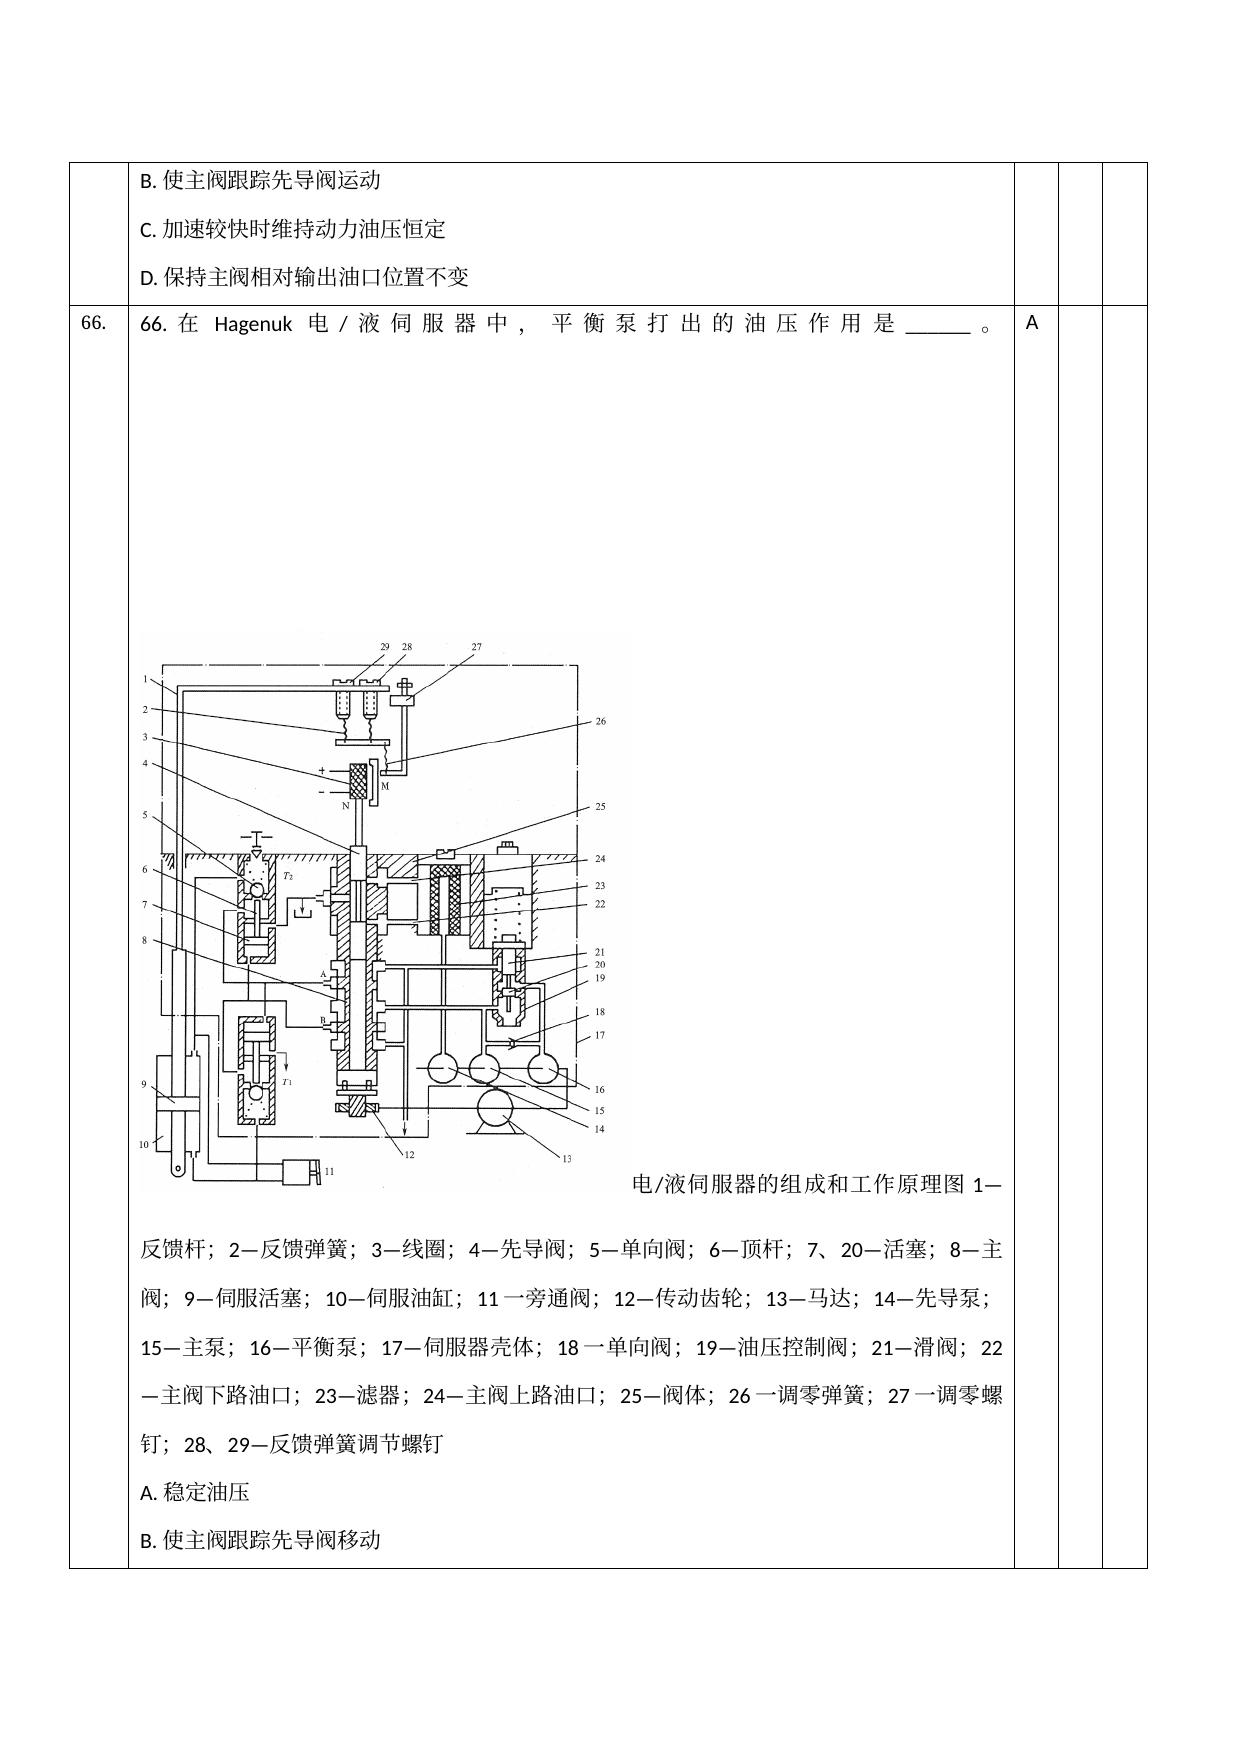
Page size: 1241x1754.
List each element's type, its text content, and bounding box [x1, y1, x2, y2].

table_cell A [1015, 306, 1058, 1568]
table_cell [70, 306, 128, 1568]
table_cell [1103, 306, 1147, 1568]
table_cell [129, 306, 1014, 1568]
table_cell [1059, 163, 1102, 304]
picture [139, 630, 632, 1192]
table_cell B [1015, 163, 1058, 304]
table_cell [129, 163, 1014, 304]
table_cell [1103, 163, 1147, 304]
table_cell [1059, 306, 1102, 1568]
table_cell [70, 163, 128, 304]
